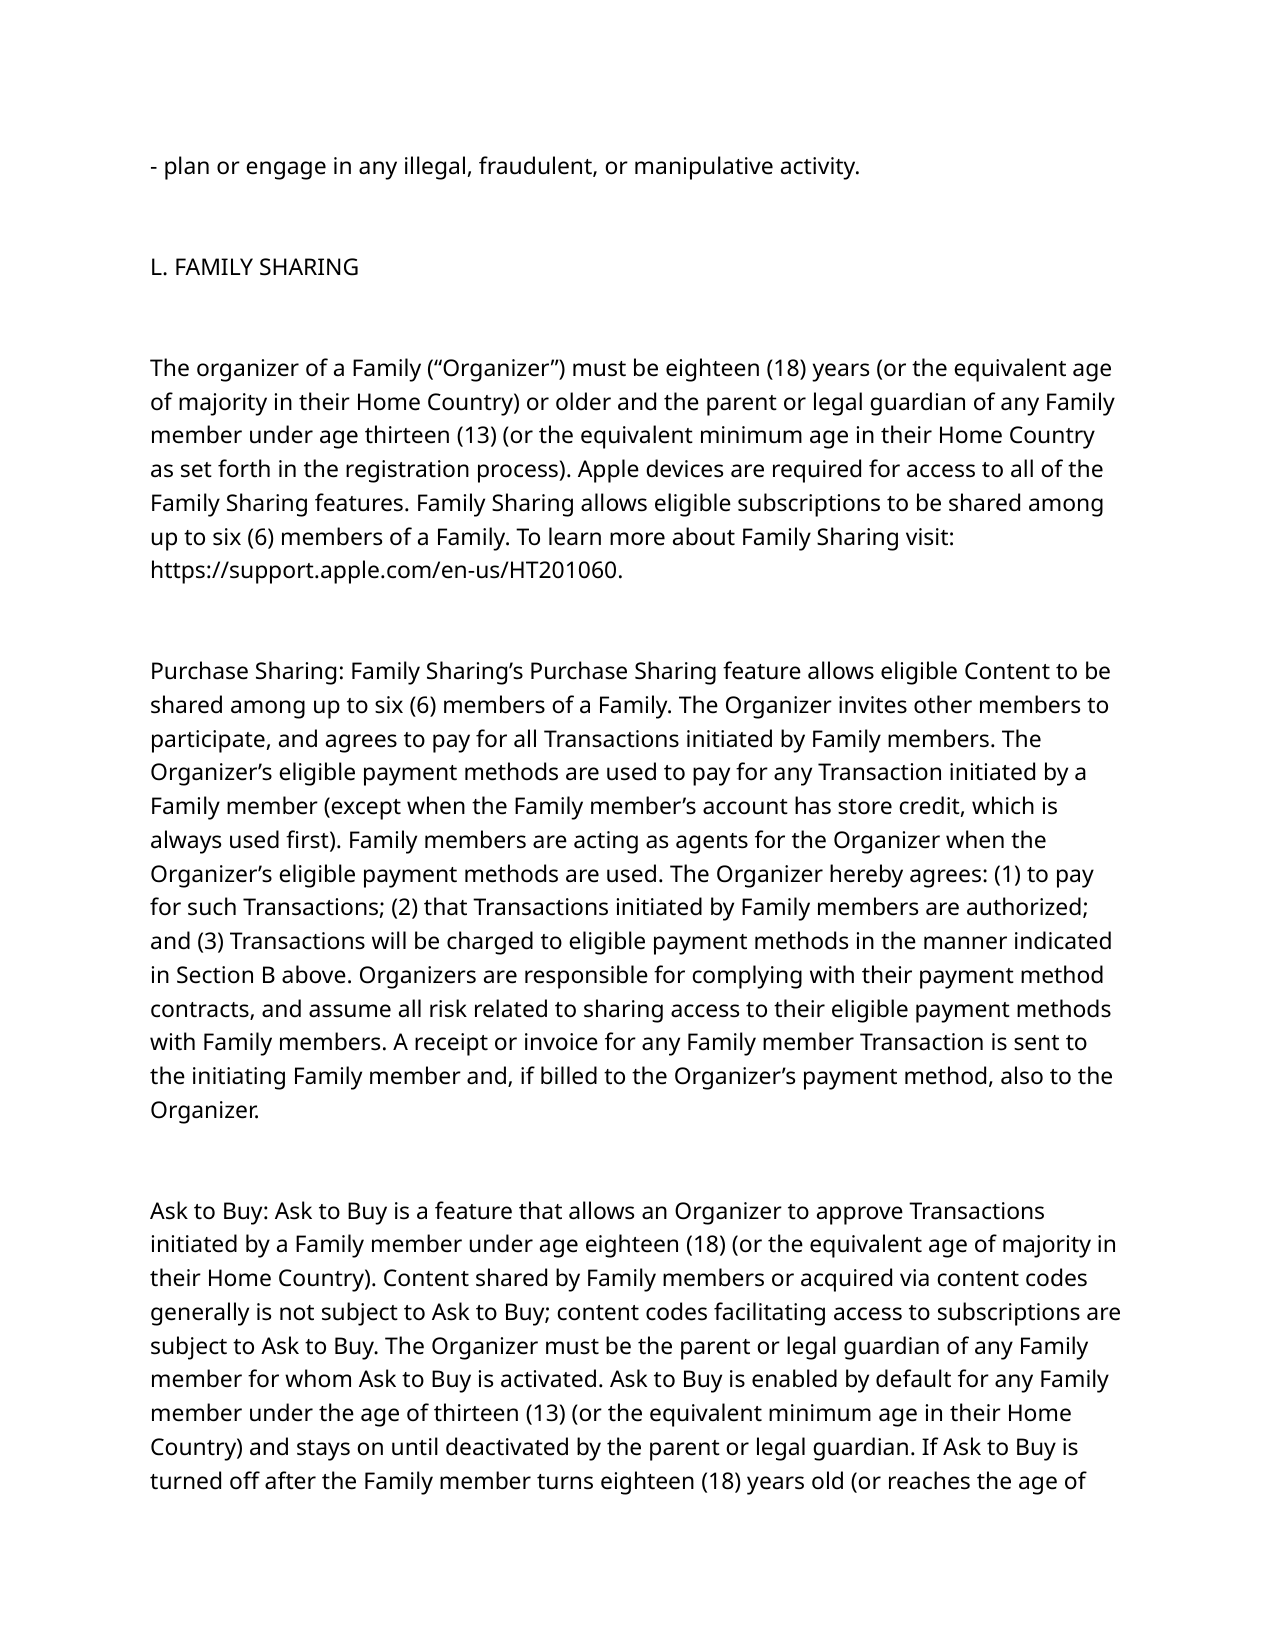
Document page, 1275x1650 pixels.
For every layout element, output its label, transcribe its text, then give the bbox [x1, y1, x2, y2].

text L. FAMILY SHARING [150, 251, 1125, 282]
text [150, 1194, 1125, 1496]
text The organizer of a Family (“Organizer”) must be eighteen (18) years (or the equivalent age of majority in their Home Country) or older and the parent or legal guardian of any Family member under age thirteen (13) (or the equivalent minimum age in their Home Country as set forth in the registration process). Apple devices are required for access to all of the Family Sharing features. Family Sharing allows eligible subscriptions to be shared among up to six (6) members of a Family. To learn more about Family Sharing visit: https://support.apple.com/en-us/HT201060. [150, 352, 1125, 585]
text Purchase Sharing: Family Sharing’s Purchase Sharing feature allows eligible Content to be shared among up to six (6) members of a Family. The Organizer invites other members to participate, and agrees to pay for all Transactions initiated by Family members. The Organizer’s eligible payment methods are used to pay for any Transaction initiated by a Family member (except when the Family member’s account has store credit, which is always used first). Family members are acting as agents for the Organizer when the Organizer’s eligible payment methods are used. The Organizer hereby agrees: (1) to pay for such Transactions; (2) that Transactions initiated by Family members are authorized; and (3) Transactions will be charged to eligible payment methods in the manner indicated in Section B above. Organizers are responsible for complying with their payment method contracts, and assume all risk related to sharing access to their eligible payment methods with Family members. A receipt or invoice for any Family member Transaction is sent to the initiating Family member and, if billed to the Organizer’s payment method, also to the Organizer. [150, 655, 1125, 1125]
text - plan or engage in any illegal, fraudulent, or manipulative activity. [150, 150, 1125, 181]
